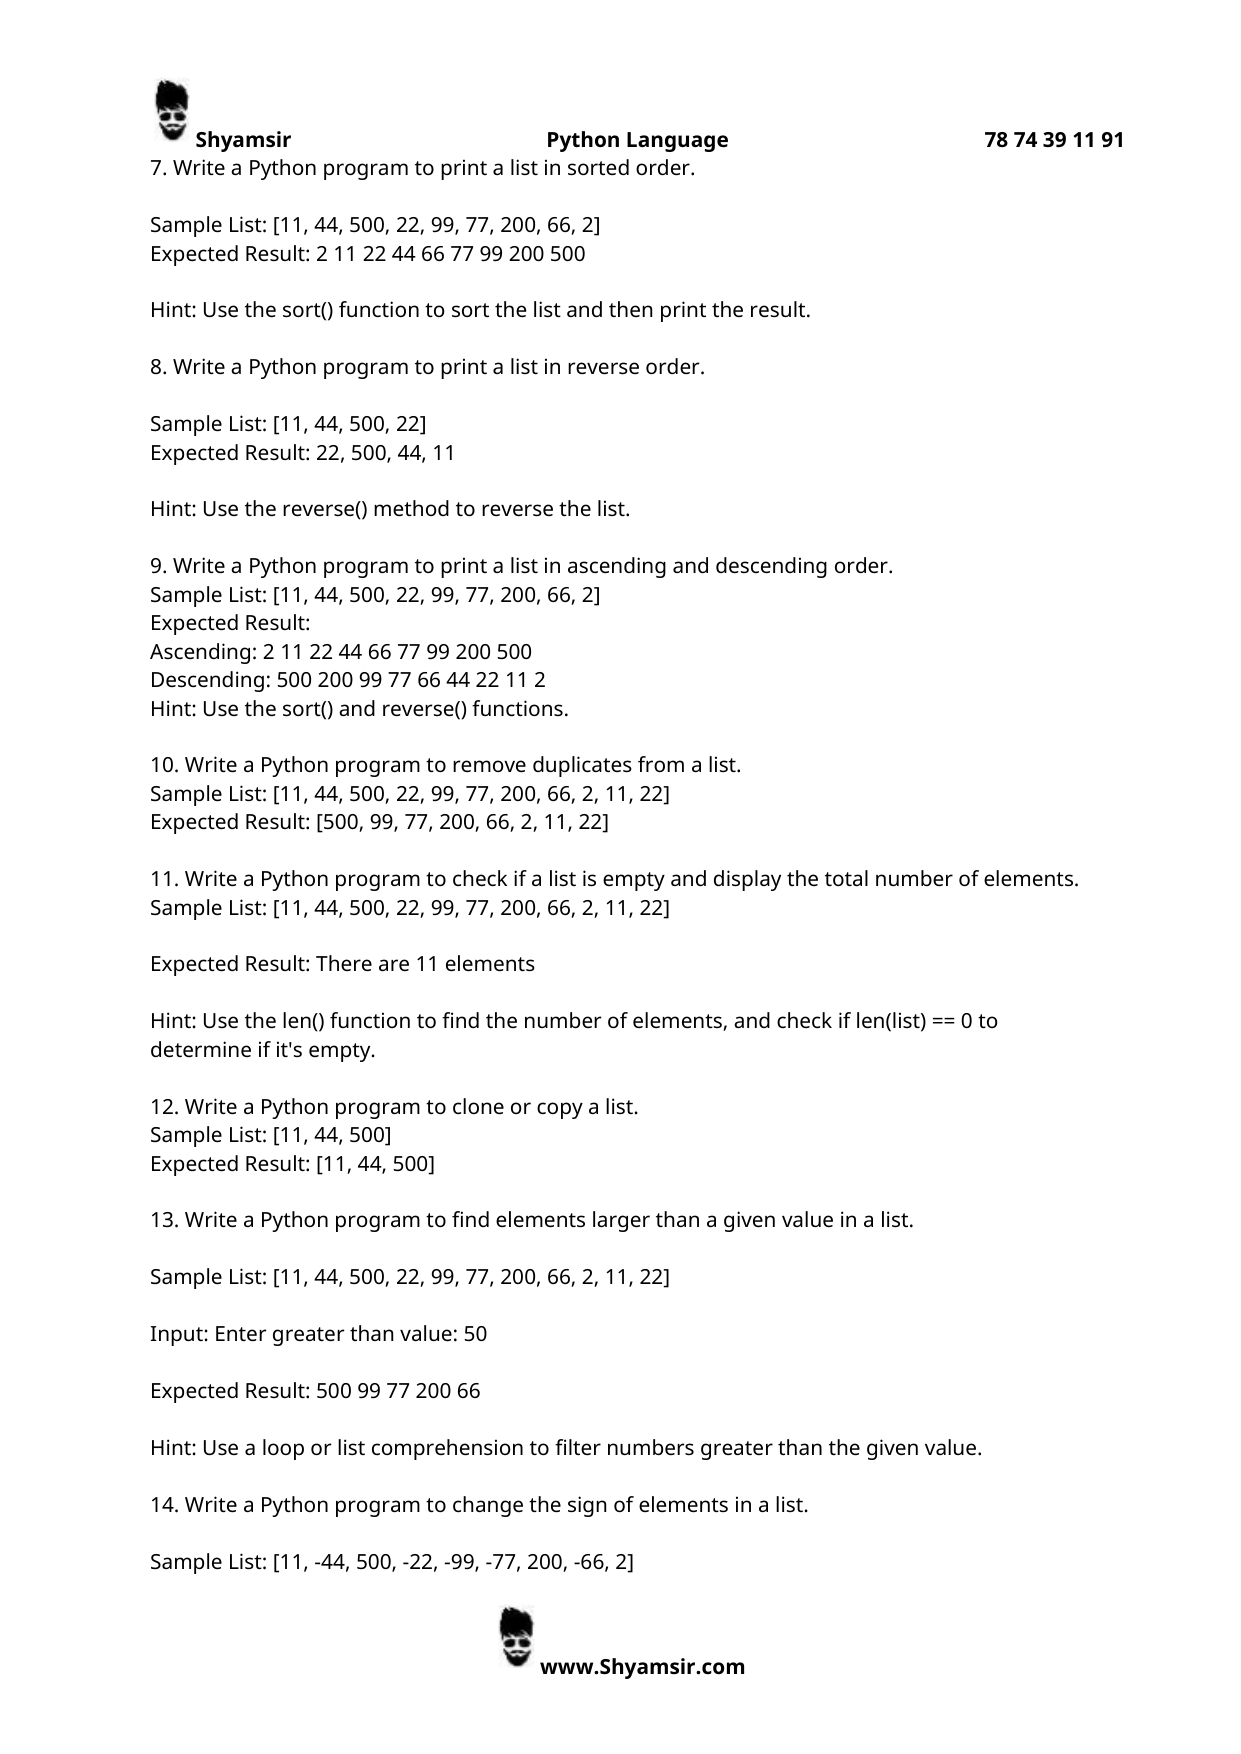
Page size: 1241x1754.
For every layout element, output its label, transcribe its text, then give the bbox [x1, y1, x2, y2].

text Expected Result: [500, 99, 77, 200, 66, 2, 11, 22] [150, 807, 1090, 836]
text Expected Result: 500 99 77 200 66 [150, 1376, 1090, 1404]
text Expected Result: [11, 44, 500] [150, 1149, 1090, 1177]
text Expected Result: [150, 608, 1090, 637]
text Sample List: [11, -44, 500, -22, -99, -77, 200, -66, 2] [150, 1547, 1090, 1575]
text Sample List: [11, 44, 500, 22, 99, 77, 200, 66, 2] [150, 580, 1090, 608]
text Sample List: [11, 44, 500, 22, 99, 77, 200, 66, 2, 11, 22] [150, 779, 1090, 807]
text 9. Write a Python program to print a list in ascending and descending order. [150, 551, 1090, 580]
text Hint: Use the len() function to find the number of elements, and check if len(list) == 0 to determine if it's empty. [150, 1006, 1090, 1063]
text 14. Write a Python program to change the sign of elements in a list. [150, 1490, 1090, 1518]
picture [494, 1600, 540, 1674]
text 12. Write a Python program to clone or copy a list. [150, 1092, 1090, 1120]
text Hint: Use the sort() and reverse() functions. [150, 694, 1090, 722]
text Input: Enter greater than value: 50 [150, 1319, 1090, 1348]
text Ascending: 2 11 22 44 66 77 99 200 500 [150, 637, 1090, 665]
text 10. Write a Python program to remove duplicates from a list. [150, 751, 1090, 779]
text Hint: Use a loop or list comprehension to filter numbers greater than the given value. [150, 1433, 1090, 1461]
text Expected Result: There are 11 elements [150, 949, 1090, 978]
text Sample List: [11, 44, 500, 22, 99, 77, 200, 66, 2] [150, 210, 1090, 239]
text Descending: 500 200 99 77 66 44 22 11 2 [150, 665, 1090, 694]
picture [150, 73, 196, 148]
text Hint: Use the reverse() method to reverse the list. [150, 494, 1090, 523]
text 7. Write a Python program to print a list in sorted order. [150, 153, 1090, 182]
text 11. Write a Python program to check if a list is empty and display the total number of elements. [150, 864, 1090, 893]
text Sample List: [11, 44, 500, 22, 99, 77, 200, 66, 2, 11, 22] [150, 1262, 1090, 1291]
text 8. Write a Python program to print a list in reverse order. [150, 352, 1090, 381]
text Sample List: [11, 44, 500, 22, 99, 77, 200, 66, 2, 11, 22] [150, 893, 1090, 921]
text Sample List: [11, 44, 500] [150, 1120, 1090, 1149]
text Expected Result: 2 11 22 44 66 77 99 200 500 [150, 239, 1090, 267]
text Sample List: [11, 44, 500, 22] [150, 409, 1090, 438]
text Expected Result: 22, 500, 44, 11 [150, 438, 1090, 466]
text 13. Write a Python program to find elements larger than a given value in a list. [150, 1206, 1090, 1234]
text Hint: Use the sort() function to sort the list and then print the result. [150, 296, 1090, 324]
